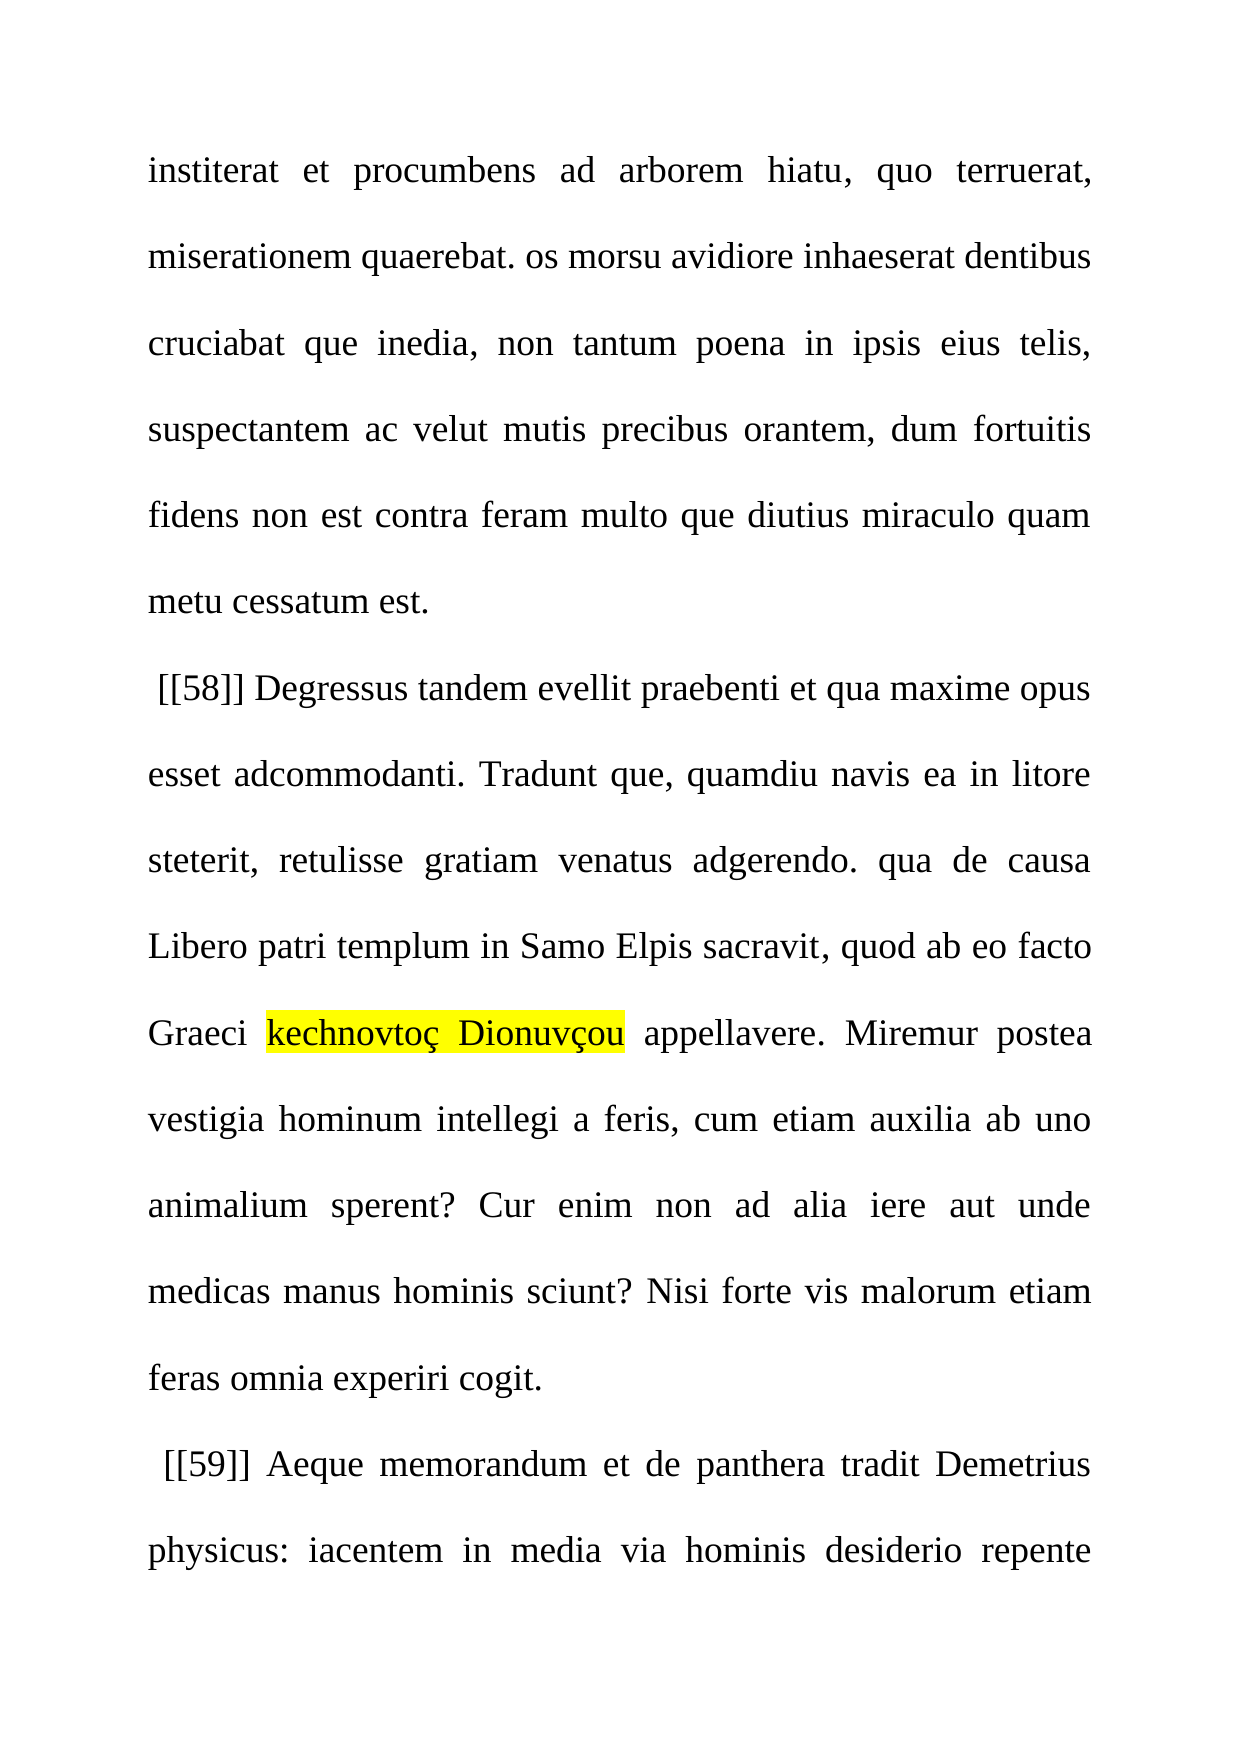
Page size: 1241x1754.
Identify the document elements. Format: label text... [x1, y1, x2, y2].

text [148, 1441, 1093, 1571]
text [148, 148, 1093, 622]
text [[58]] Degressus tandem evellit praebenti et qua maxime opus esset adcommodanti. Tradunt que, quamdiu navis ea in litore steterit, retulisse gratiam venatus adgerendo. qua de causa Libero patri templum in Samo Elpis sacravit, quod ab eo facto Graeci kechnovtoç Dionuvçou appellavere. Miremur postea vestigia hominum intellegi a feris, cum etiam auxilia ab uno animalium sperent? Cur enim non ad alia iere aut unde medicas manus hominis sciunt? Nisi forte vis malorum etiam feras omnia experiri cogit. [148, 665, 1093, 1398]
